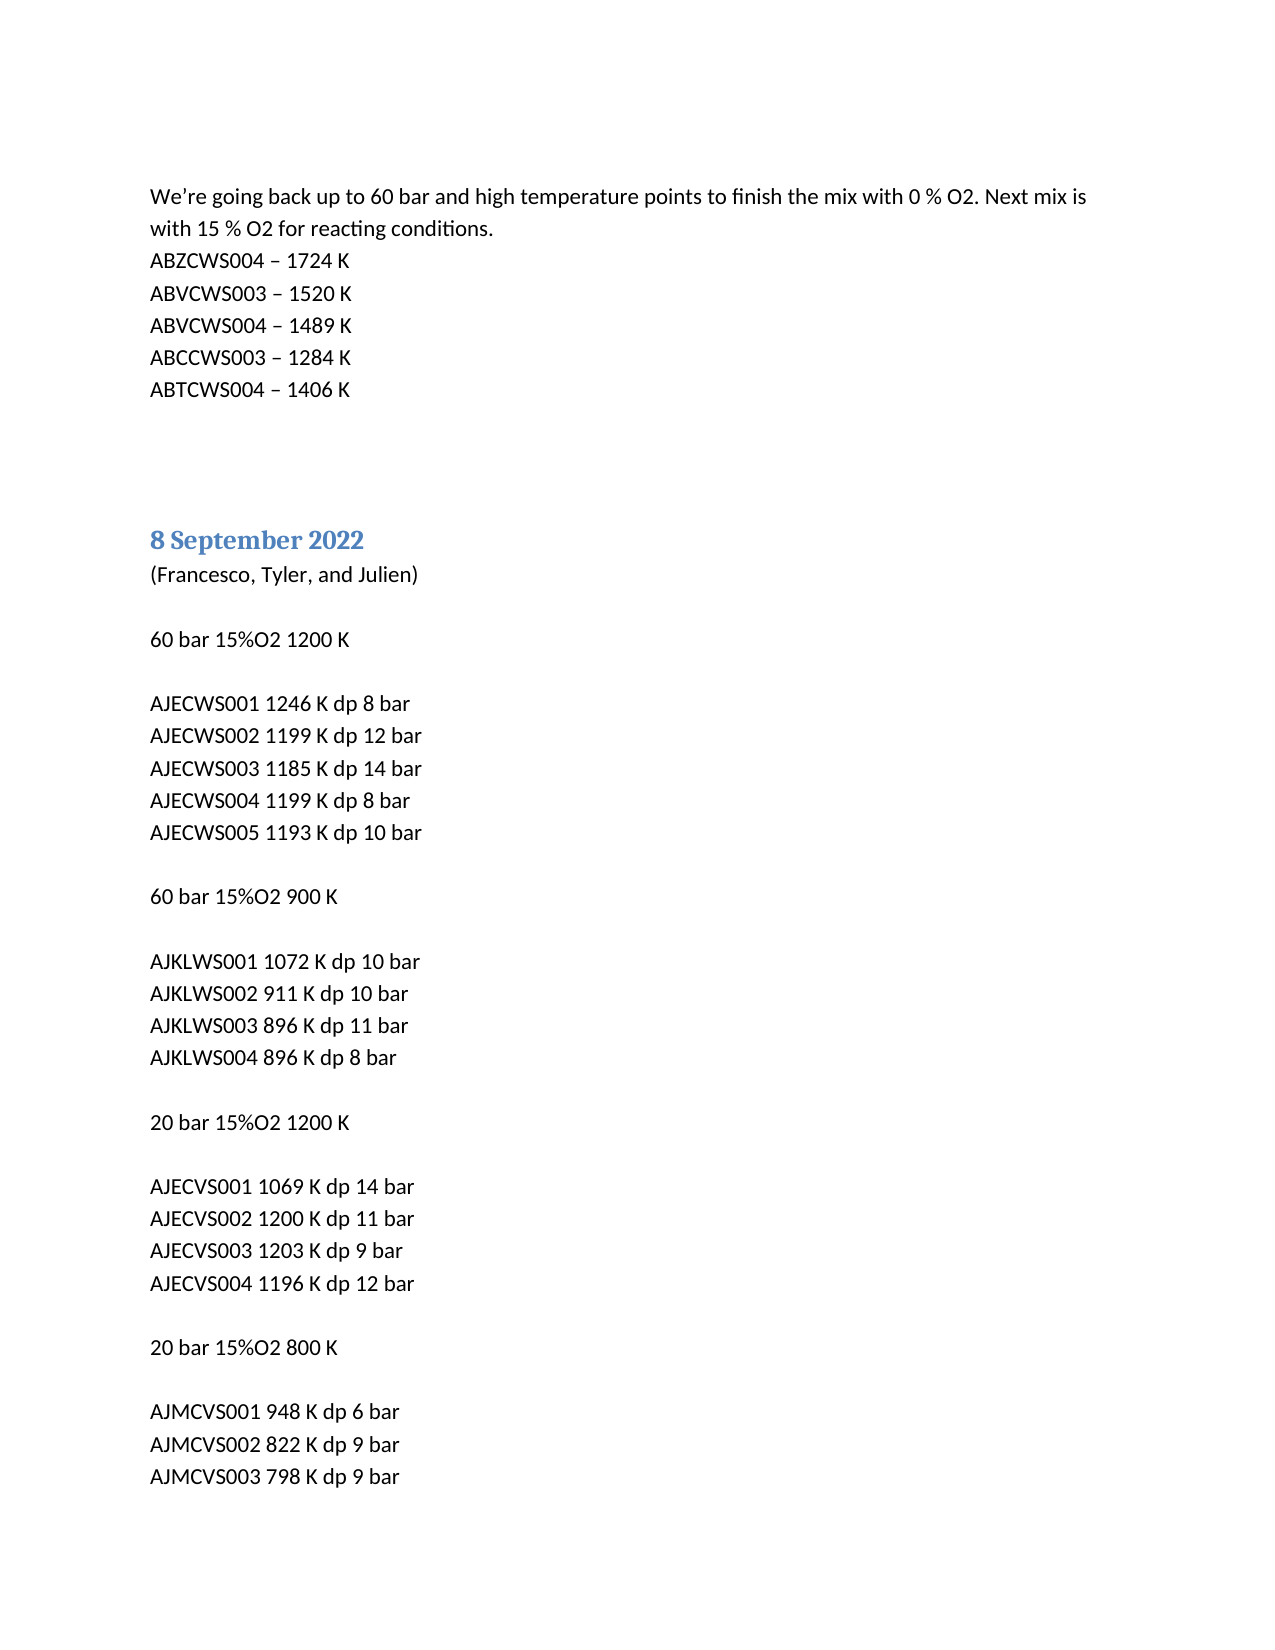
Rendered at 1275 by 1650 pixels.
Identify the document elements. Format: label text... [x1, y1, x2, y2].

text AJECVS004 1196 K dp 12 bar [150, 1269, 1125, 1297]
text ABZCWS004 – 1724 K [150, 247, 1125, 274]
text AJKLWS001 1072 K dp 10 bar [150, 947, 1125, 975]
text ABVCWS004 – 1489 K [150, 311, 1125, 339]
text AJECWS001 1246 K dp 8 bar [150, 689, 1125, 717]
text AJECWS003 1185 K dp 14 bar [150, 754, 1125, 782]
text AJMCVS001 948 K dp 6 bar [150, 1397, 1125, 1426]
text ABCCWS003 – 1284 K [150, 343, 1125, 371]
text AJMCVS003 798 K dp 9 bar [150, 1462, 1125, 1490]
text 60 bar 15%O2 1200 K [150, 625, 1125, 653]
text AJECVS001 1069 K dp 14 bar [150, 1172, 1125, 1200]
text ABTCWS004 – 1406 K [150, 375, 1125, 403]
text (Francesco, Tyler, and Julien) [150, 561, 1125, 589]
text AJKLWS003 896 K dp 11 bar [150, 1011, 1125, 1039]
text AJKLWS004 896 K dp 8 bar [150, 1043, 1125, 1071]
text 20 bar 15%O2 800 K [150, 1333, 1125, 1361]
text AJMCVS002 822 K dp 9 bar [150, 1430, 1125, 1458]
text AJECWS004 1199 K dp 8 bar [150, 786, 1125, 814]
text We’re going back up to 60 bar and high temperature points to finish the mix with 0 % O2. Next mix is with 15 % O2 for reacting conditions. [150, 182, 1125, 242]
text 60 bar 15%O2 900 K [150, 882, 1125, 911]
text AJECVS003 1203 K dp 9 bar [150, 1237, 1125, 1264]
text AJECVS002 1200 K dp 11 bar [150, 1204, 1125, 1232]
text AJECWS005 1193 K dp 10 bar [150, 818, 1125, 846]
text AJECWS002 1199 K dp 12 bar [150, 722, 1125, 749]
subtitle 8 September 2022 [150, 525, 1125, 556]
text ABVCWS003 – 1520 K [150, 279, 1125, 307]
text AJKLWS002 911 K dp 10 bar [150, 979, 1125, 1007]
text 20 bar 15%O2 1200 K [150, 1108, 1125, 1136]
